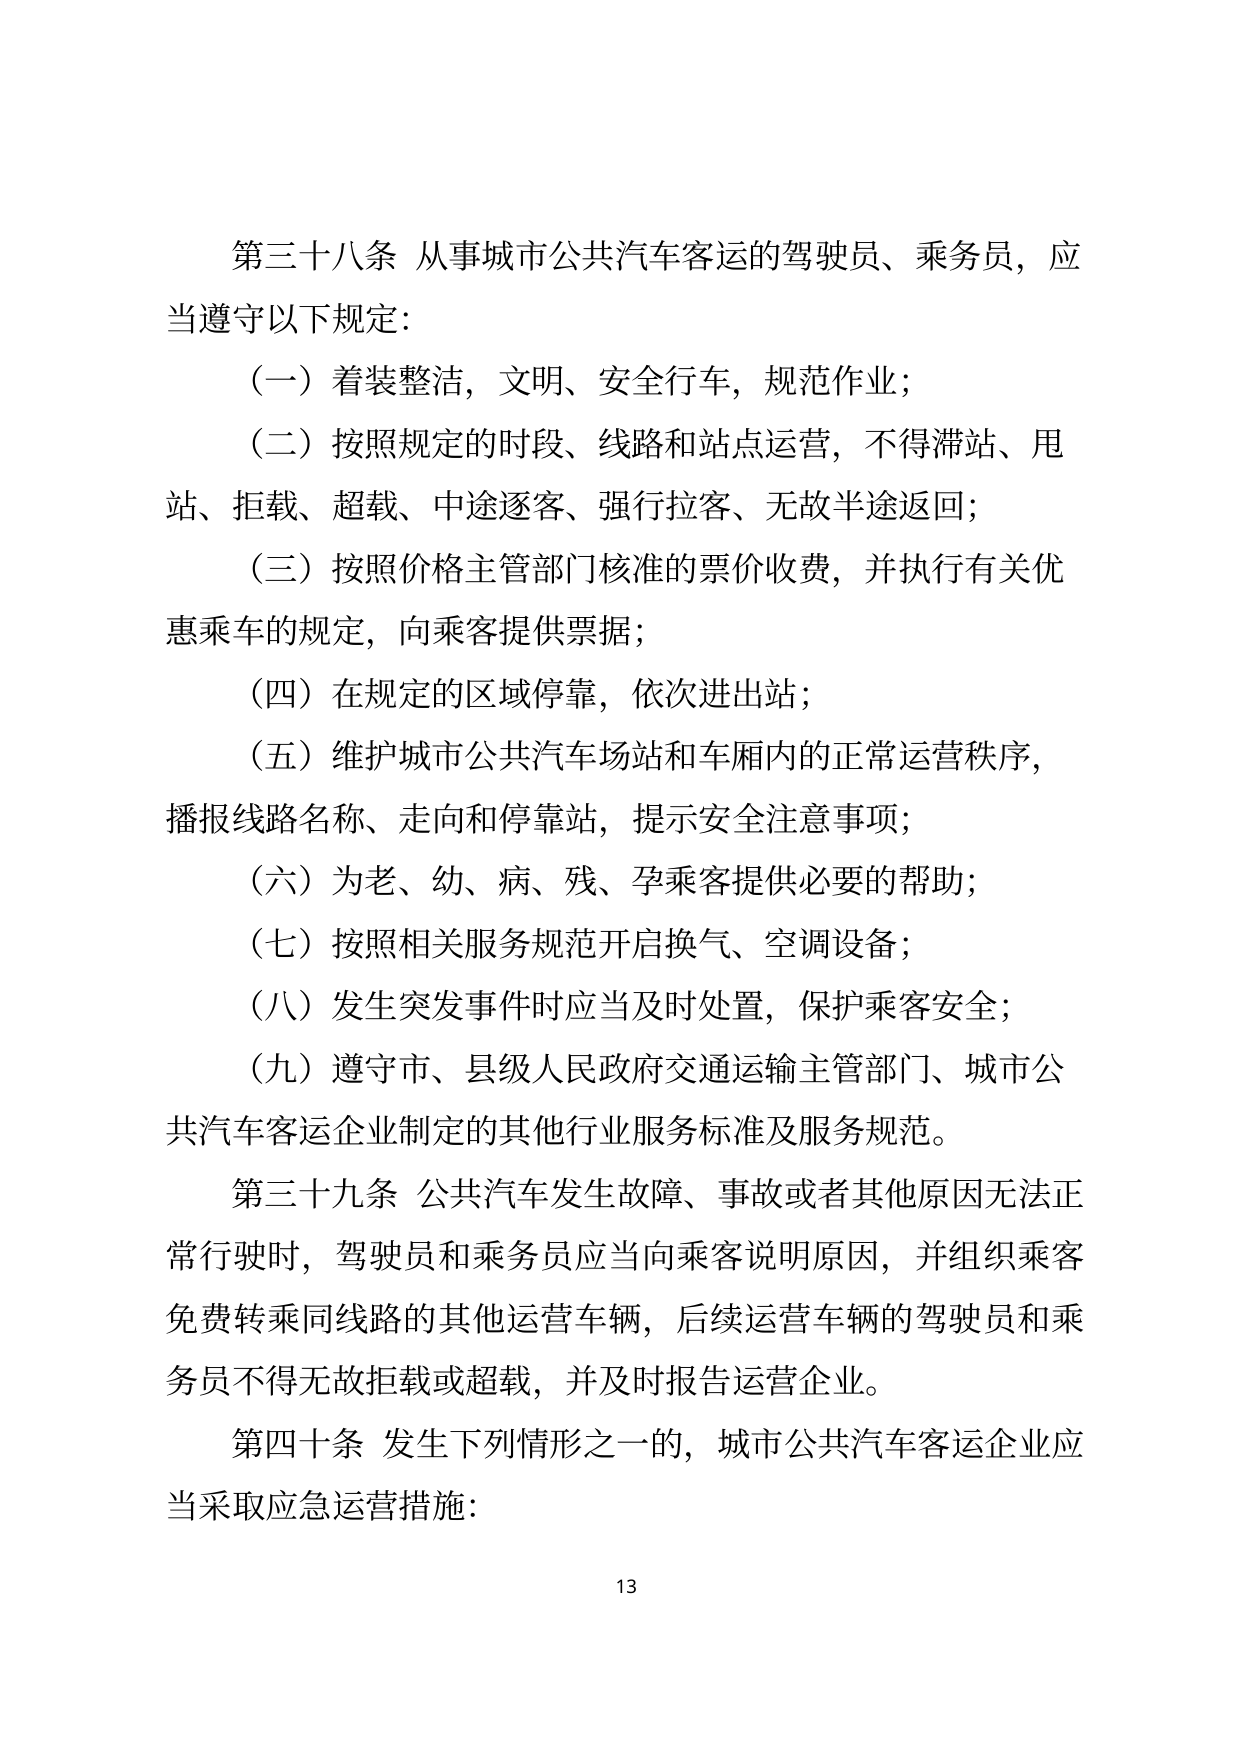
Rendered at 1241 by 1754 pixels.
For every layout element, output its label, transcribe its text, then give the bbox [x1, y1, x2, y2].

text 第四十条 发生下列情形之一的，城市公共汽车客运企业应当采取应急运营措施： [165, 1406, 1087, 1531]
text 第三十九条 公共汽车发生故障、事故或者其他原因无法正常行驶时，驾驶员和乘务员应当向乘客说明原因，并组织乘客免费转乘同线路的其他运营车辆，后续运营车辆的驾驶员和乘务员不得无故拒载或超载，并及时报告运营企业。 [165, 1156, 1087, 1406]
text （九）遵守市、县级人民政府交通运输主管部门、城市公共汽车客运企业制定的其他行业服务标准及服务规范。 [165, 1031, 1087, 1156]
text （四）在规定的区域停靠，依次进出站； [165, 656, 1087, 718]
text （三）按照价格主管部门核准的票价收费，并执行有关优惠乘车的规定，向乘客提供票据； [165, 531, 1087, 656]
text （二）按照规定的时段、线路和站点运营，不得滞站、甩站、拒载、超载、中途逐客、强行拉客、无故半途返回； [165, 406, 1087, 531]
text （八）发生突发事件时应当及时处置，保护乘客安全； [165, 968, 1087, 1031]
text （一）着装整洁，文明、安全行车，规范作业； [165, 343, 1087, 406]
text 第三十八条 从事城市公共汽车客运的驾驶员、乘务员，应当遵守以下规定： [165, 218, 1087, 343]
text （六）为老、幼、病、残、孕乘客提供必要的帮助； [165, 843, 1087, 906]
text （五）维护城市公共汽车场站和车厢内的正常运营秩序，播报线路名称、走向和停靠站，提示安全注意事项； [165, 718, 1087, 843]
text （七）按照相关服务规范开启换气、空调设备； [165, 906, 1087, 968]
